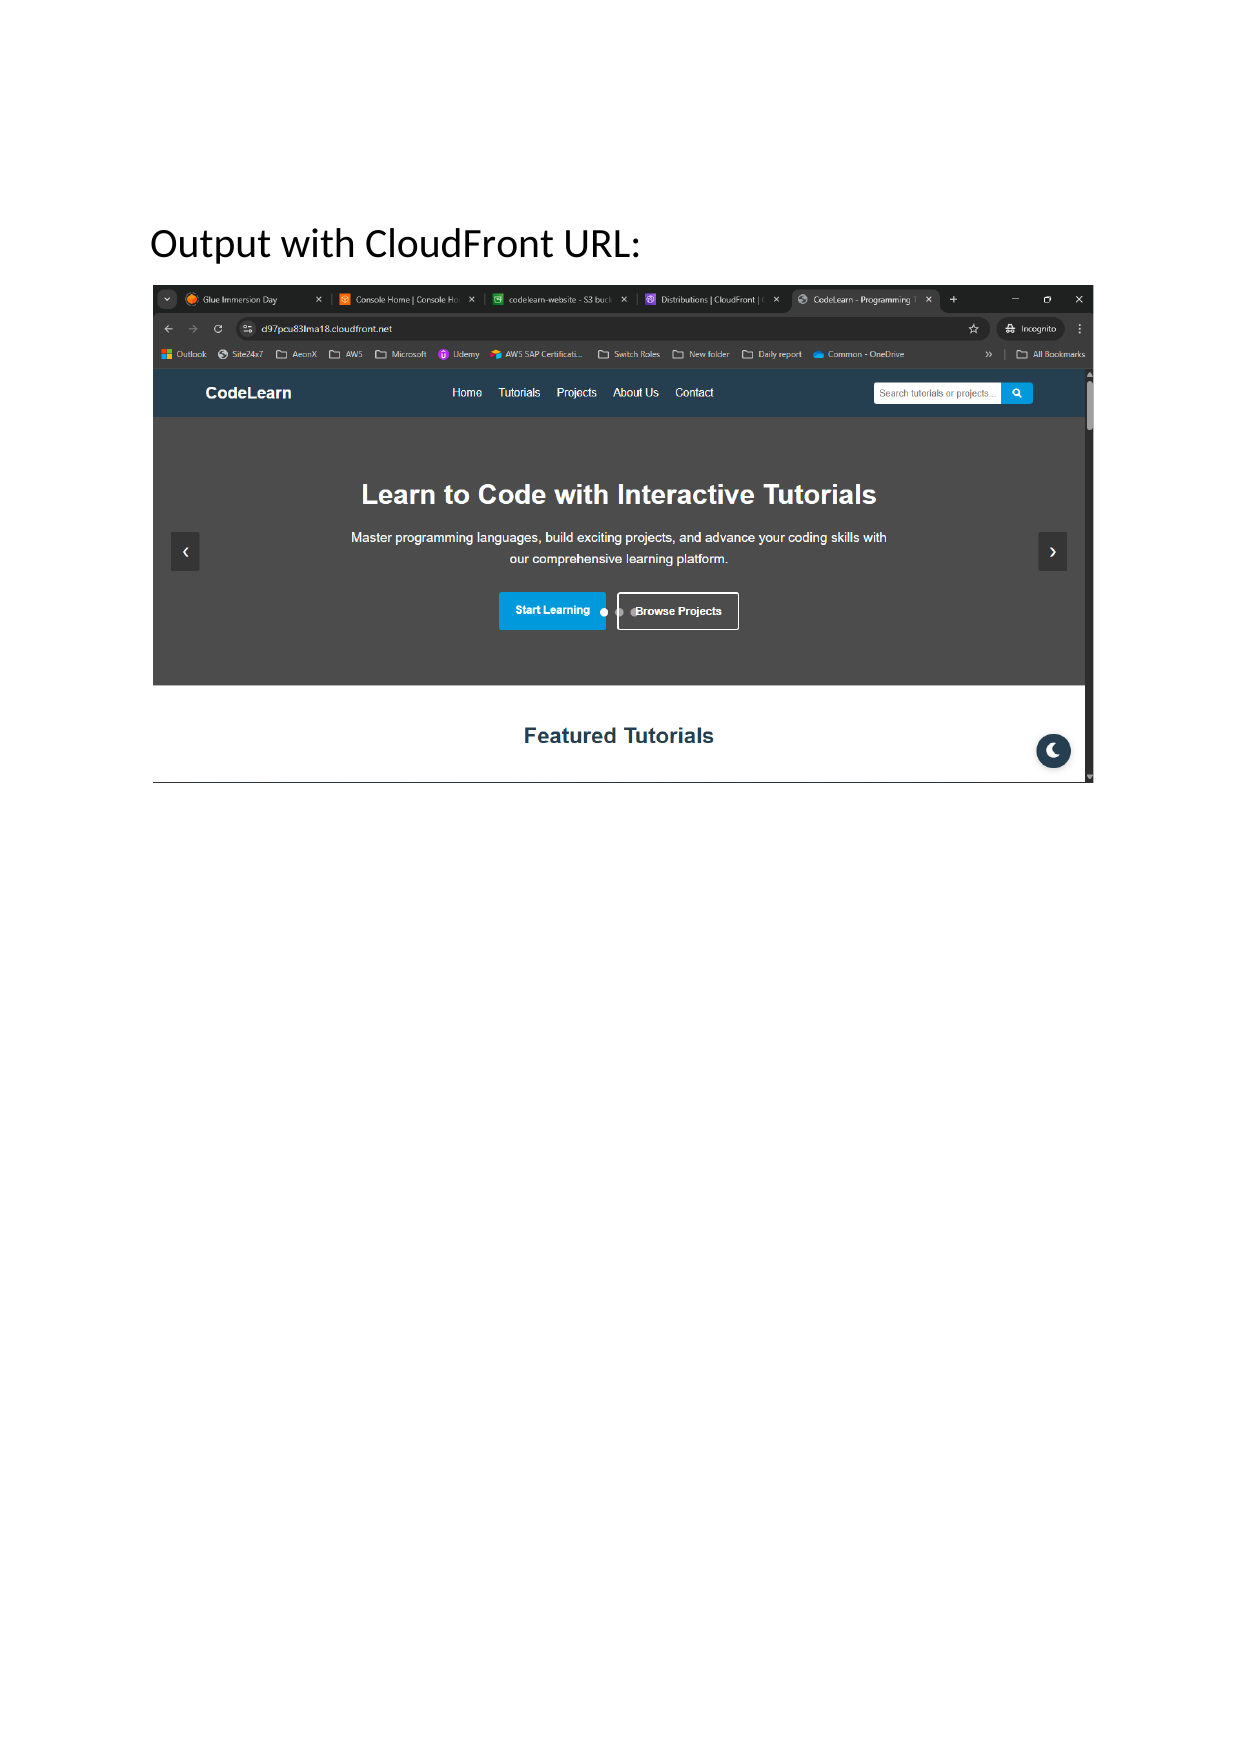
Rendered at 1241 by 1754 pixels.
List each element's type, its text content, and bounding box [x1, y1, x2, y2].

text Output with CloudFront URL: [150, 217, 1090, 268]
picture [153, 285, 1094, 783]
